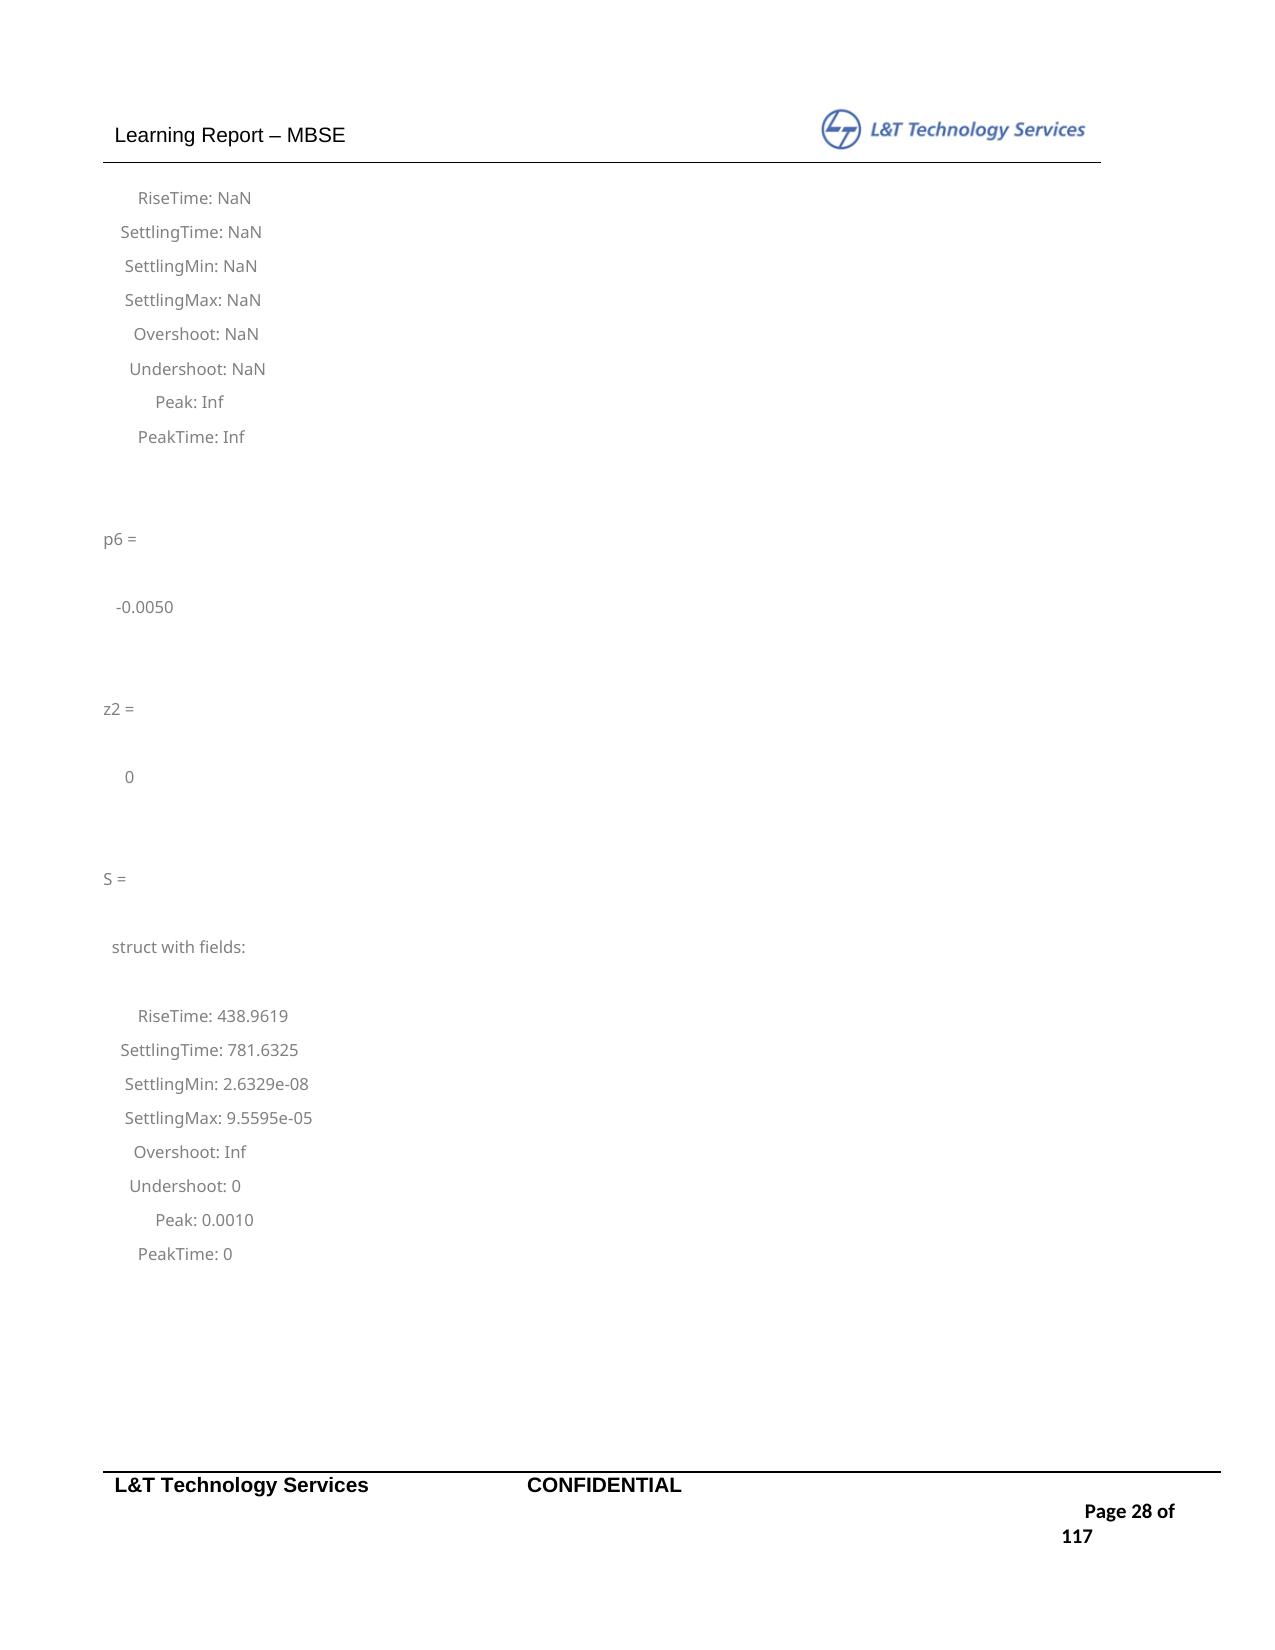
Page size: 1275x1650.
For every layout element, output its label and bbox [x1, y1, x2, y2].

text [103, 187, 1162, 1299]
